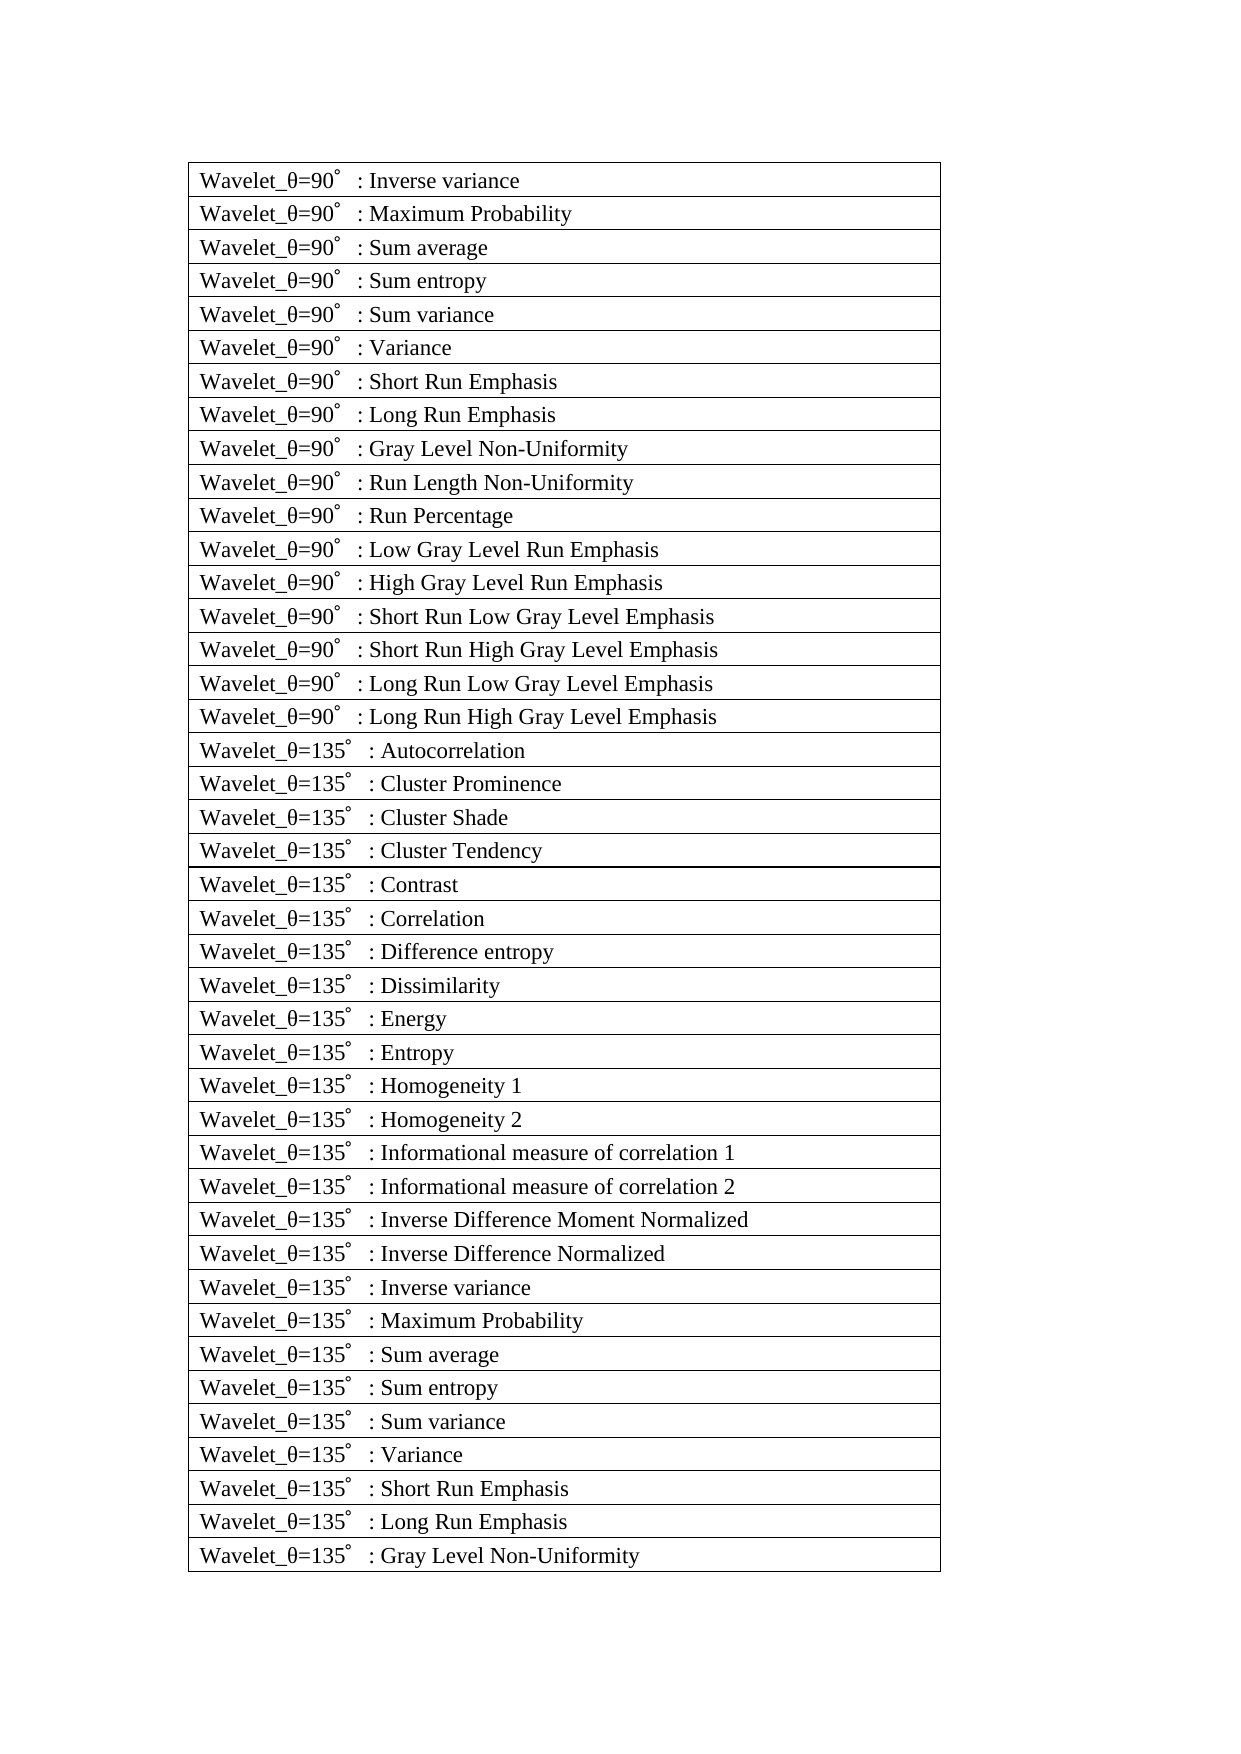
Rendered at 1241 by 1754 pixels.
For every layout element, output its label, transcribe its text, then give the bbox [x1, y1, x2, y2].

table_cell Wavelet_θ=90゜: Short Run Low Gray Level Emphasis [189, 599, 940, 632]
table_cell Wavelet_θ=90゜: Run Length Non-Uniformity [189, 465, 940, 497]
table_cell Wavelet_θ=90゜: Maximum Probability [189, 197, 940, 229]
table_cell Wavelet_θ=135゜: Cluster Tendency [189, 834, 940, 866]
table_cell Wavelet_θ=135゜: Autocorrelation [189, 733, 940, 766]
table_cell Wavelet_θ=90゜: Short Run High Gray Level Emphasis [189, 633, 940, 665]
table_cell Wavelet_θ=135゜: Homogeneity 2 [189, 1102, 940, 1135]
table_cell Wavelet_θ=135゜: Sum variance [189, 1404, 940, 1437]
table_cell Wavelet_θ=90゜: Sum variance [189, 297, 940, 330]
table_cell Wavelet_θ=135゜: Short Run Emphasis [189, 1471, 940, 1504]
table_cell Wavelet_θ=135゜: Maximum Probability [189, 1304, 940, 1336]
table_cell Wavelet_θ=90゜: Sum average [189, 230, 940, 263]
table_cell Wavelet_θ=135゜: Informational measure of correlation 2 [189, 1169, 940, 1202]
table_cell Wavelet_θ=135゜: Sum entropy [189, 1371, 940, 1403]
table_cell Wavelet_θ=90゜: Variance [189, 331, 940, 363]
table_cell Wavelet_θ=135゜: Variance [189, 1438, 940, 1470]
table_cell Wavelet_θ=135゜: Correlation [189, 901, 940, 933]
table_cell Wavelet_θ=90゜: Short Run Emphasis [189, 364, 940, 397]
table_cell Wavelet_θ=135゜: Inverse variance [189, 1270, 940, 1302]
table_cell Wavelet_θ=135゜: Gray Level Non-Uniformity [189, 1538, 940, 1571]
table_cell Wavelet_θ=135゜: Entropy [189, 1035, 940, 1068]
table_cell Wavelet_θ=135゜: Sum average [189, 1337, 940, 1369]
table_cell Wavelet_θ=135゜: Difference entropy [189, 935, 940, 967]
table_cell Wavelet_θ=135゜: Inverse Difference Moment Normalized [189, 1203, 940, 1235]
table_cell Wavelet_θ=90゜: Low Gray Level Run Emphasis [189, 532, 940, 564]
table_cell Wavelet_θ=135゜: Cluster Prominence [189, 767, 940, 799]
table_cell Wavelet_θ=90゜: Gray Level Non-Uniformity [189, 431, 940, 464]
table_cell Wavelet_θ=90゜: Inverse variance [189, 163, 940, 196]
table_cell Wavelet_θ=90゜: Long Run High Gray Level Emphasis [189, 700, 940, 732]
table_cell Wavelet_θ=135゜: Cluster Shade [189, 800, 940, 833]
table_cell Wavelet_θ=135゜: Informational measure of correlation 1 [189, 1136, 940, 1168]
table_cell Wavelet_θ=135゜: Long Run Emphasis [189, 1505, 940, 1537]
table_cell Wavelet_θ=135゜: Inverse Difference Normalized [189, 1236, 940, 1269]
table_cell Wavelet_θ=135゜: Homogeneity 1 [189, 1069, 940, 1101]
table_cell Wavelet_θ=135゜: Dissimilarity [189, 968, 940, 1001]
table_cell Wavelet_θ=90゜: Run Percentage [189, 499, 940, 531]
table_cell Wavelet_θ=90゜: Sum entropy [189, 264, 940, 296]
table_cell Wavelet_θ=135゜: Contrast [189, 868, 940, 900]
table_cell Wavelet_θ=135゜: Energy [189, 1002, 940, 1034]
table_cell Wavelet_θ=90゜: High Gray Level Run Emphasis [189, 566, 940, 598]
table_cell Wavelet_θ=90゜: Long Run Emphasis [189, 398, 940, 430]
table_cell Wavelet_θ=90゜: Long Run Low Gray Level Emphasis [189, 666, 940, 699]
